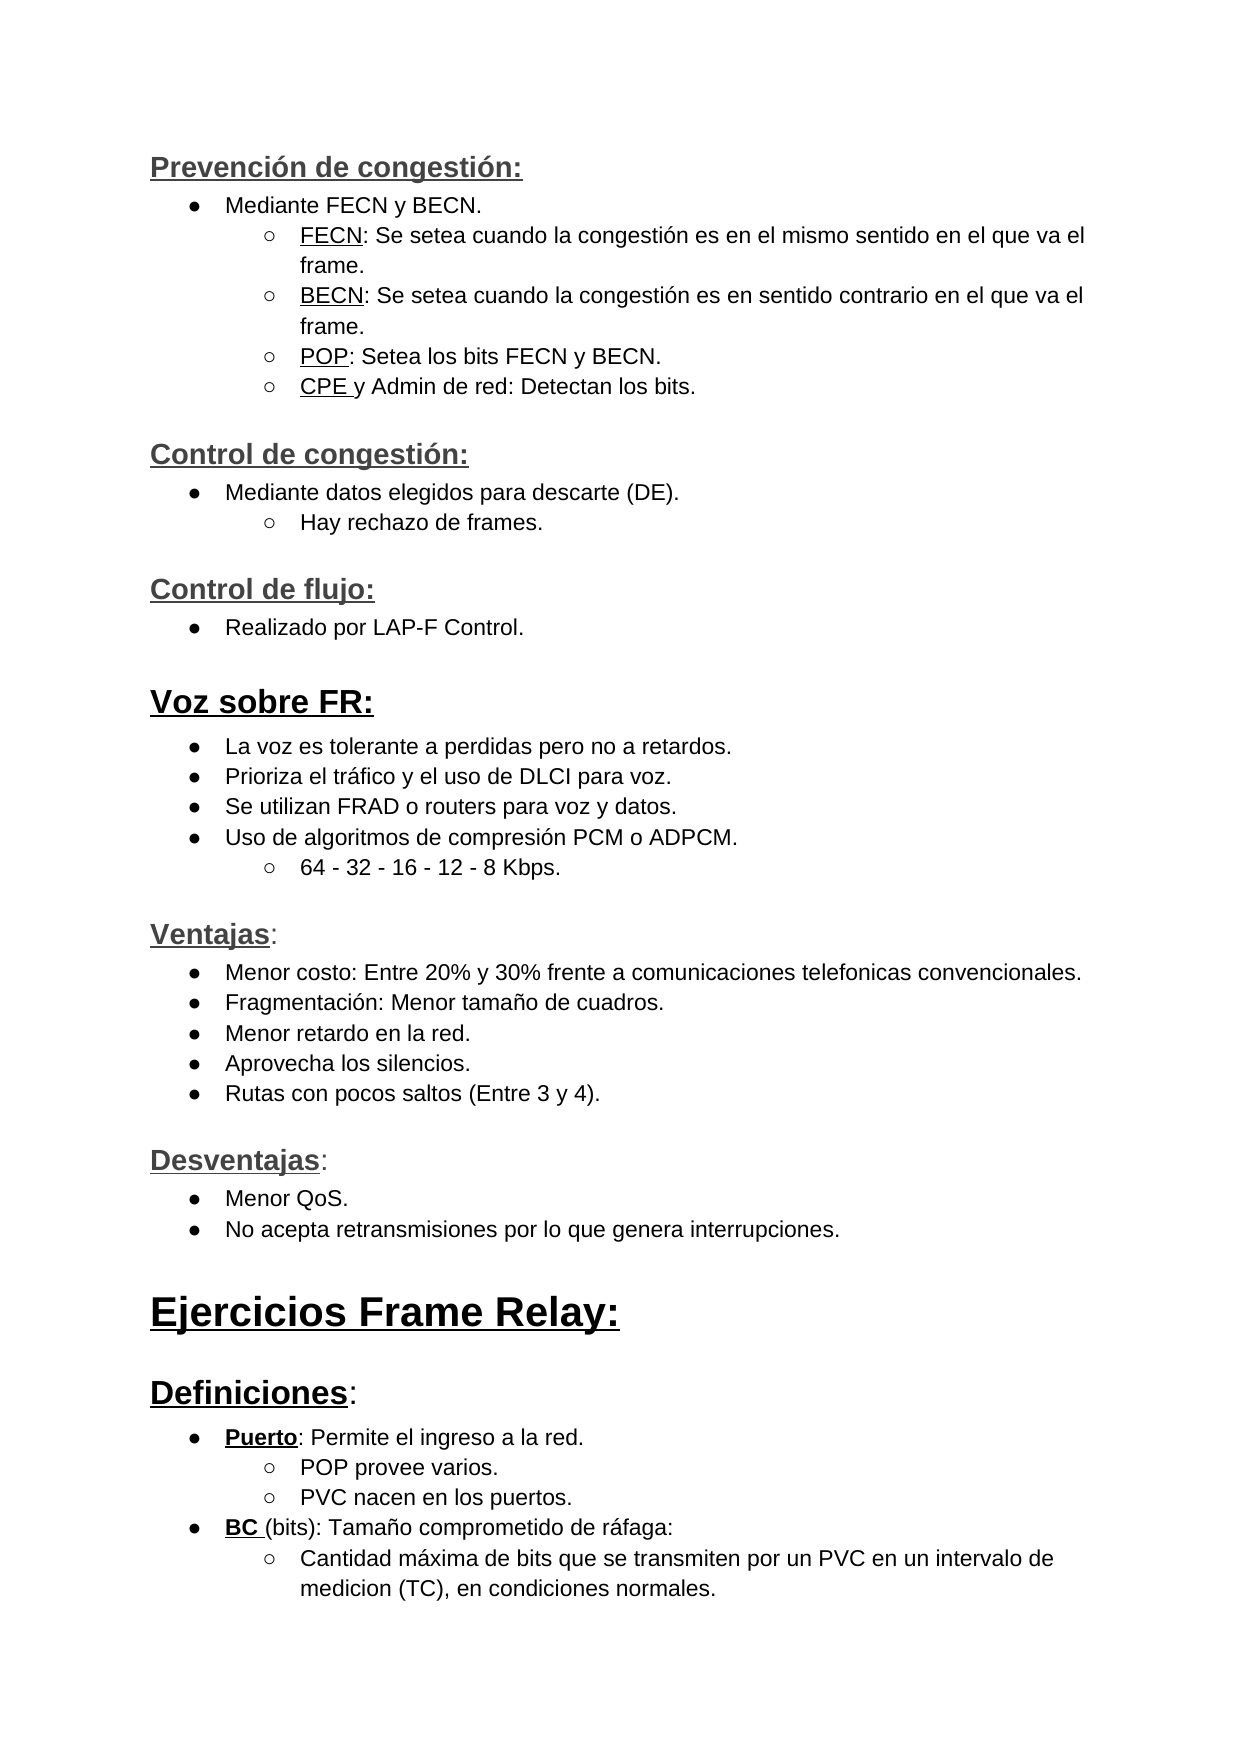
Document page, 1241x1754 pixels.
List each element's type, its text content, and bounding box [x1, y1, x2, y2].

list PVC nacen en los puertos. [262, 1484, 1090, 1511]
list FECN: Se setea cuando la congestión es en el mismo sentido en el que va el frame. [262, 222, 1090, 279]
list No acepta retransmisiones por lo que genera interrupciones. [187, 1216, 1090, 1242]
list Menor retardo en la red. [187, 1019, 1090, 1046]
subtitle Ventajas: [150, 917, 1090, 951]
list Puerto: Permite el ingreso a la red. [187, 1424, 1090, 1450]
subtitle Prevención de congestión: [150, 150, 1090, 183]
subtitle Definiciones: [150, 1373, 1090, 1411]
list Menor costo: Entre 20% y 30% frente a comunicaciones telefonicas convencionales. [187, 959, 1090, 985]
list Menor QoS. [187, 1185, 1090, 1212]
subtitle Control de congestión: [150, 437, 1090, 470]
subtitle Desventajas: [150, 1143, 1090, 1177]
subtitle Ejercicios Frame Relay: [150, 1287, 1090, 1335]
subtitle Control de flujo: [150, 572, 1090, 606]
list Se utilizan FRAD o routers para voz y datos. [187, 793, 1090, 819]
list Rutas con pocos saltos (Entre 3 y 4). [187, 1080, 1090, 1106]
list Mediante datos elegidos para descarte (DE). [187, 478, 1090, 505]
list La voz es tolerante a perdidas pero no a retardos. [187, 733, 1090, 759]
list CPE y Admin de red: Detectan los bits. [262, 373, 1090, 399]
list Prioriza el tráfico y el uso de DLCI para voz. [187, 763, 1090, 789]
list BECN: Se setea cuando la congestión es en sentido contrario en el que va el frame. [262, 282, 1090, 339]
list POP provee varios. [262, 1454, 1090, 1480]
list Uso de algoritmos de compresión PCM o ADPCM. [187, 823, 1090, 850]
list Fragmentación: Menor tamaño de cuadros. [187, 989, 1090, 1016]
list 64 - 32 - 16 - 12 - 8 Kbps. [262, 854, 1090, 880]
list POP: Setea los bits FECN y BECN. [262, 343, 1090, 369]
list Hay rechazo de frames. [262, 509, 1090, 535]
list Mediante FECN y BECN. [187, 192, 1090, 218]
list Aprovecha los silencios. [187, 1050, 1090, 1076]
subtitle Voz sobre FR: [150, 682, 1090, 720]
list Realizado por LAP-F Control. [187, 614, 1090, 641]
list Cantidad máxima de bits que se transmiten por un PVC en un intervalo de medicion (TC), en condiciones normales. [262, 1544, 1090, 1601]
list BC (bits): Tamaño comprometido de ráfaga: [187, 1514, 1090, 1541]
